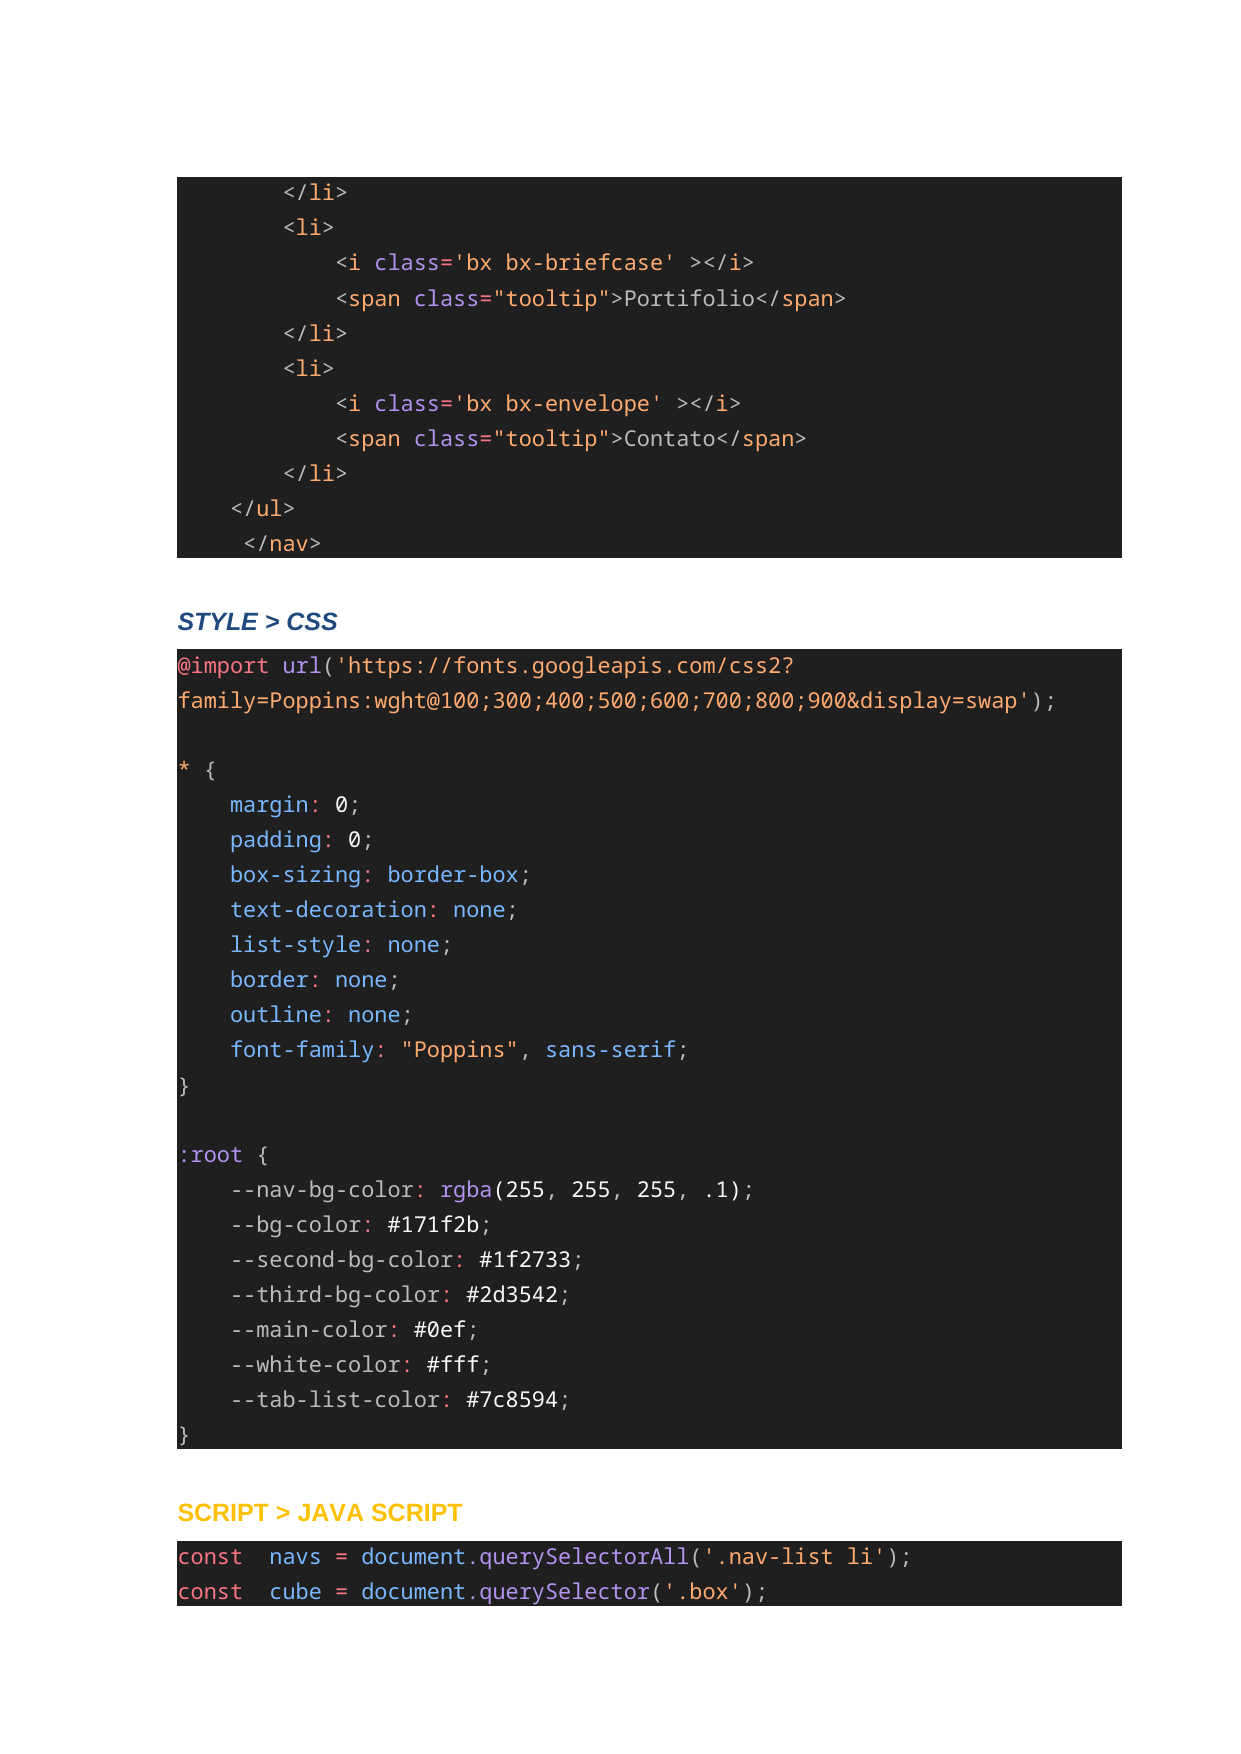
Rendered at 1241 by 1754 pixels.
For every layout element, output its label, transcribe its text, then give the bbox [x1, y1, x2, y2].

text text-decoration: none; [177, 894, 1122, 924]
text list-style: none; [177, 929, 1122, 959]
text </li> [177, 177, 1122, 207]
text const cube = document.querySelector('.box'); [177, 1576, 1122, 1606]
text padding: 0; [177, 824, 1122, 854]
text <span class="tooltip">Portifolio</span> [177, 282, 1122, 312]
text <li> [177, 353, 1122, 382]
text * { [177, 754, 1122, 783]
text --white-color: #fff; [177, 1349, 1122, 1379]
text --bg-color: #171f2b; [177, 1209, 1122, 1238]
text --tab-list-color: #7c8594; [177, 1384, 1122, 1414]
text box-sizing: border-box; [177, 859, 1122, 889]
text STYLE > CSS [177, 606, 1122, 635]
text --second-bg-color: #1f2733; [177, 1244, 1122, 1274]
text </ul> [177, 493, 1122, 523]
text outline: none; [177, 999, 1122, 1029]
text --main-color: #0ef; [177, 1314, 1122, 1344]
text const navs = document.querySelectorAll('.nav-list li'); [177, 1541, 1122, 1571]
text </li> [177, 318, 1122, 347]
text @import url('https://fonts.googleapis.com/css2?family=Poppins:wght@100;300;400;500;600;700;800;900&display=swap'); [177, 649, 1122, 714]
text font-family: "Poppins", sans-serif; [177, 1034, 1122, 1064]
text </li> [177, 458, 1122, 488]
text --nav-bg-color: rgba(255, 255, 255, .1); [177, 1174, 1122, 1203]
text } [177, 1069, 1122, 1099]
text margin: 0; [177, 789, 1122, 818]
text } [177, 1419, 1122, 1449]
text SCRIPT > JAVA SCRIPT [177, 1498, 1122, 1526]
text border: none; [177, 964, 1122, 994]
text :root { [177, 1138, 1122, 1168]
text <span class="tooltip">Contato</span> [177, 423, 1122, 453]
text <li> [177, 212, 1122, 242]
text </nav> [177, 528, 1122, 558]
text --third-bg-color: #2d3542; [177, 1279, 1122, 1309]
text <i class='bx bx-briefcase' ></i> [177, 247, 1122, 277]
text <i class='bx bx-envelope' ></i> [177, 388, 1122, 418]
